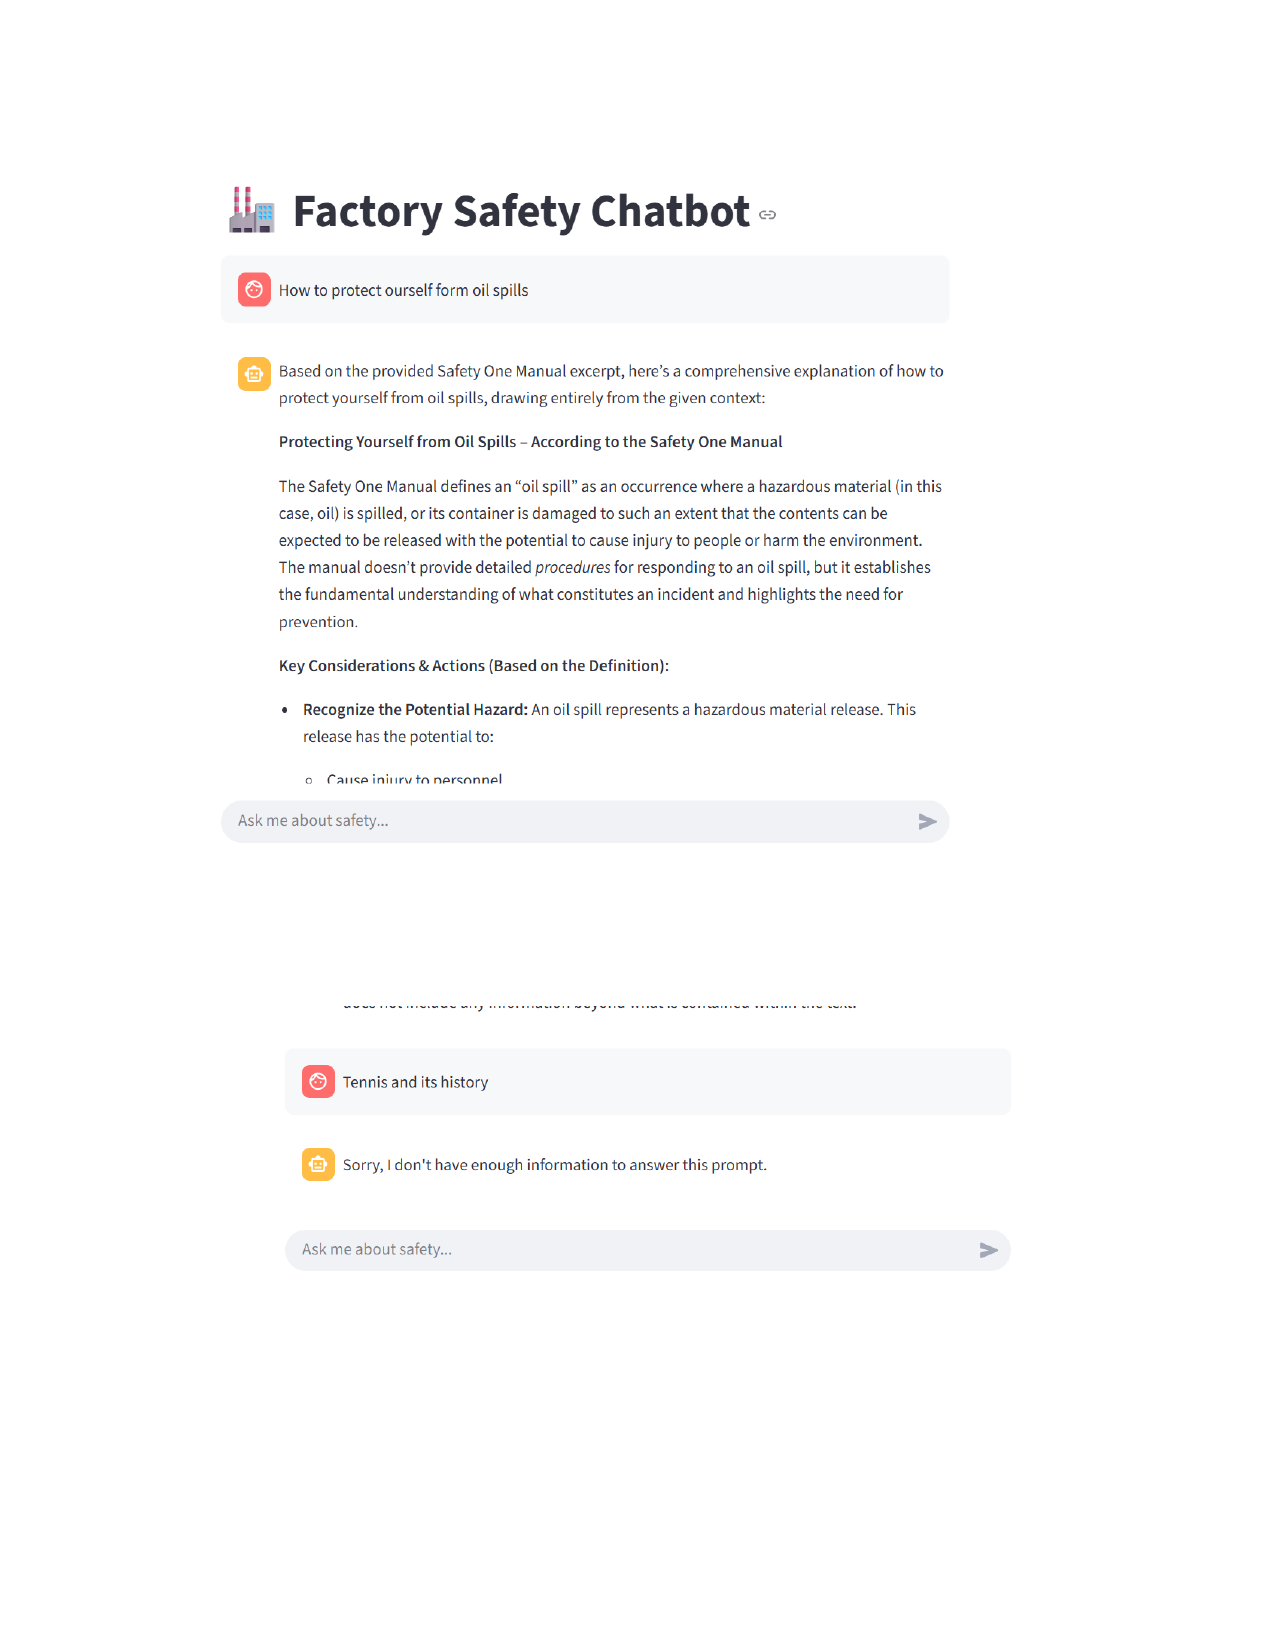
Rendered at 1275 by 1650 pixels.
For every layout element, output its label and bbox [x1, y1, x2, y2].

picture [150, 150, 1125, 874]
picture [150, 1006, 1125, 1303]
